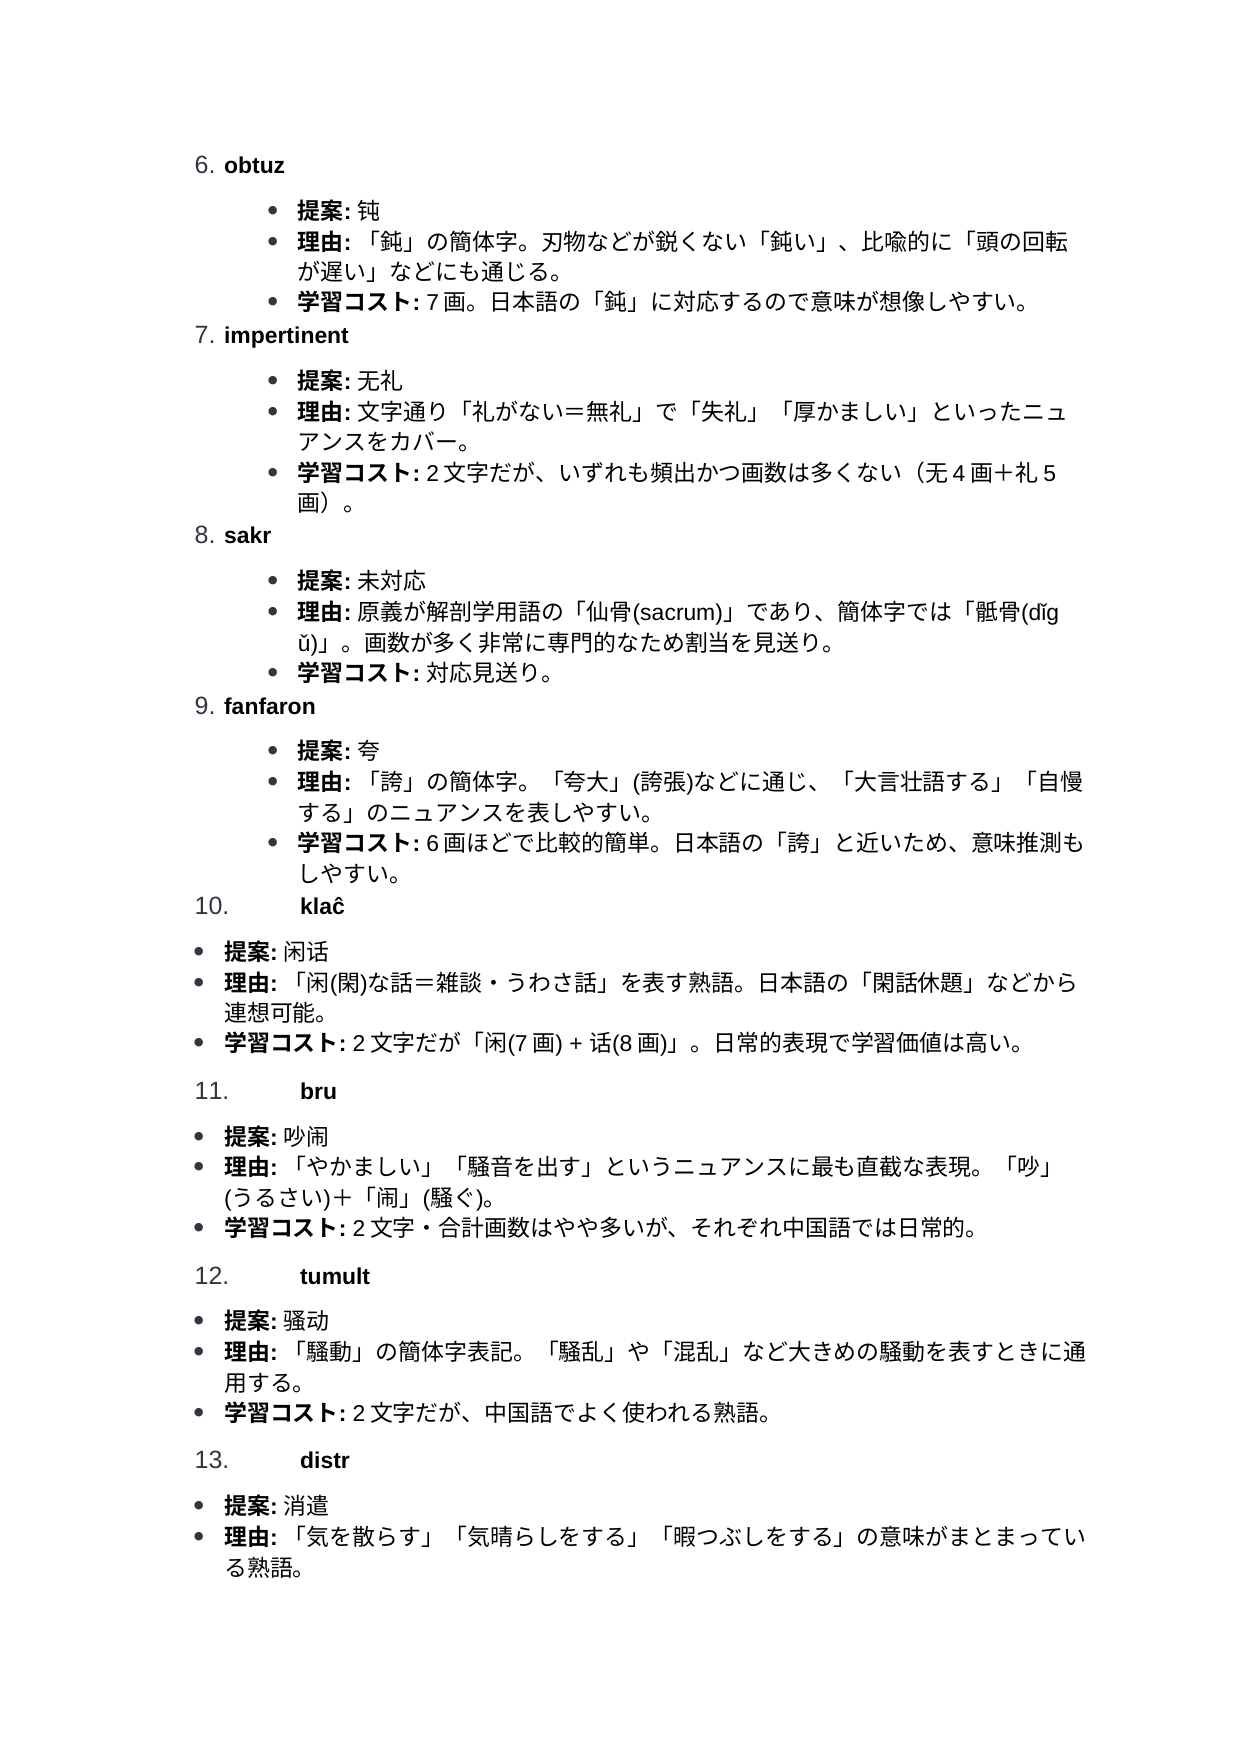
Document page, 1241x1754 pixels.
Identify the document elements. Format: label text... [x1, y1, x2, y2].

list 理由: 原義が解剖学用語の「仙骨(sacrum)」であり、簡体字では「骶骨(dǐgǔ)」。画数が多く非常に専門的なため割当を見送り。 [268, 599, 1090, 656]
list impertinent [194, 320, 1090, 349]
list 学習コスト: 対応見送り。 [268, 660, 1090, 687]
list 提案: 未対応 [268, 568, 1090, 595]
list 学習コスト: 2文字だが、中国語でよく使われる熟語。 [194, 1400, 1090, 1427]
list 提案: 无礼 [268, 368, 1090, 395]
list 理由: 文字通り「礼がない＝無礼」で「失礼」「厚かましい」といったニュアンスをカバー。 [268, 399, 1090, 456]
list obtuz [194, 150, 1090, 179]
list bru [194, 1076, 1090, 1104]
list 提案: 夸 [268, 738, 1090, 765]
list 学習コスト: 2文字だが、いずれも頻出かつ画数は多くない（无4画＋礼5画）。 [268, 459, 1090, 517]
list 理由: 「鈍」の簡体字。刃物などが鋭くない「鈍い」、比喩的に「頭の回転が遅い」などにも通じる。 [268, 228, 1090, 286]
list 提案: 钝 [268, 198, 1090, 224]
list fanfaron [194, 691, 1090, 719]
list 理由: 「騷動」の簡体字表記。「騒乱」や「混乱」など大きめの騒動を表すときに通用する。 [194, 1339, 1090, 1396]
list klaĉ [194, 891, 1090, 920]
list 提案: 闲话 [194, 939, 1090, 966]
list 学習コスト: 6画ほどで比較的簡単。日本語の「誇」と近いため、意味推測もしやすい。 [268, 830, 1090, 887]
list distr [194, 1445, 1090, 1474]
list 提案: 骚动 [194, 1308, 1090, 1335]
list 理由: 「気を散らす」「気晴らしをする」「暇つぶしをする」の意味がまとまっている熟語。 [194, 1524, 1090, 1581]
list 学習コスト: 2文字だが「闲(7画) + 话(8画)」。日常的表現で学習価値は高い。 [194, 1030, 1090, 1057]
list sakr [194, 521, 1090, 549]
list 学習コスト: 2文字・合計画数はやや多いが、それぞれ中国語では日常的。 [194, 1215, 1090, 1242]
list tumult [194, 1261, 1090, 1289]
list 理由: 「誇」の簡体字。「夸大」(誇張)などに通じ、「大言壮語する」「自慢する」のニュアンスを表しやすい。 [268, 769, 1090, 826]
list 理由: 「闲(閑)な話＝雑談・うわさ話」を表す熟語。日本語の「閑話休題」などから連想可能。 [194, 969, 1090, 1027]
list 理由: 「やかましい」「騒音を出す」というニュアンスに最も直截な表現。「吵」(うるさい)＋「闹」(騒ぐ)。 [194, 1154, 1090, 1211]
list 提案: 吵闹 [194, 1123, 1090, 1150]
list 学習コスト: 7画。日本語の「鈍」に対応するので意味が想像しやすい。 [268, 289, 1090, 316]
list 提案: 消遣 [194, 1493, 1090, 1520]
